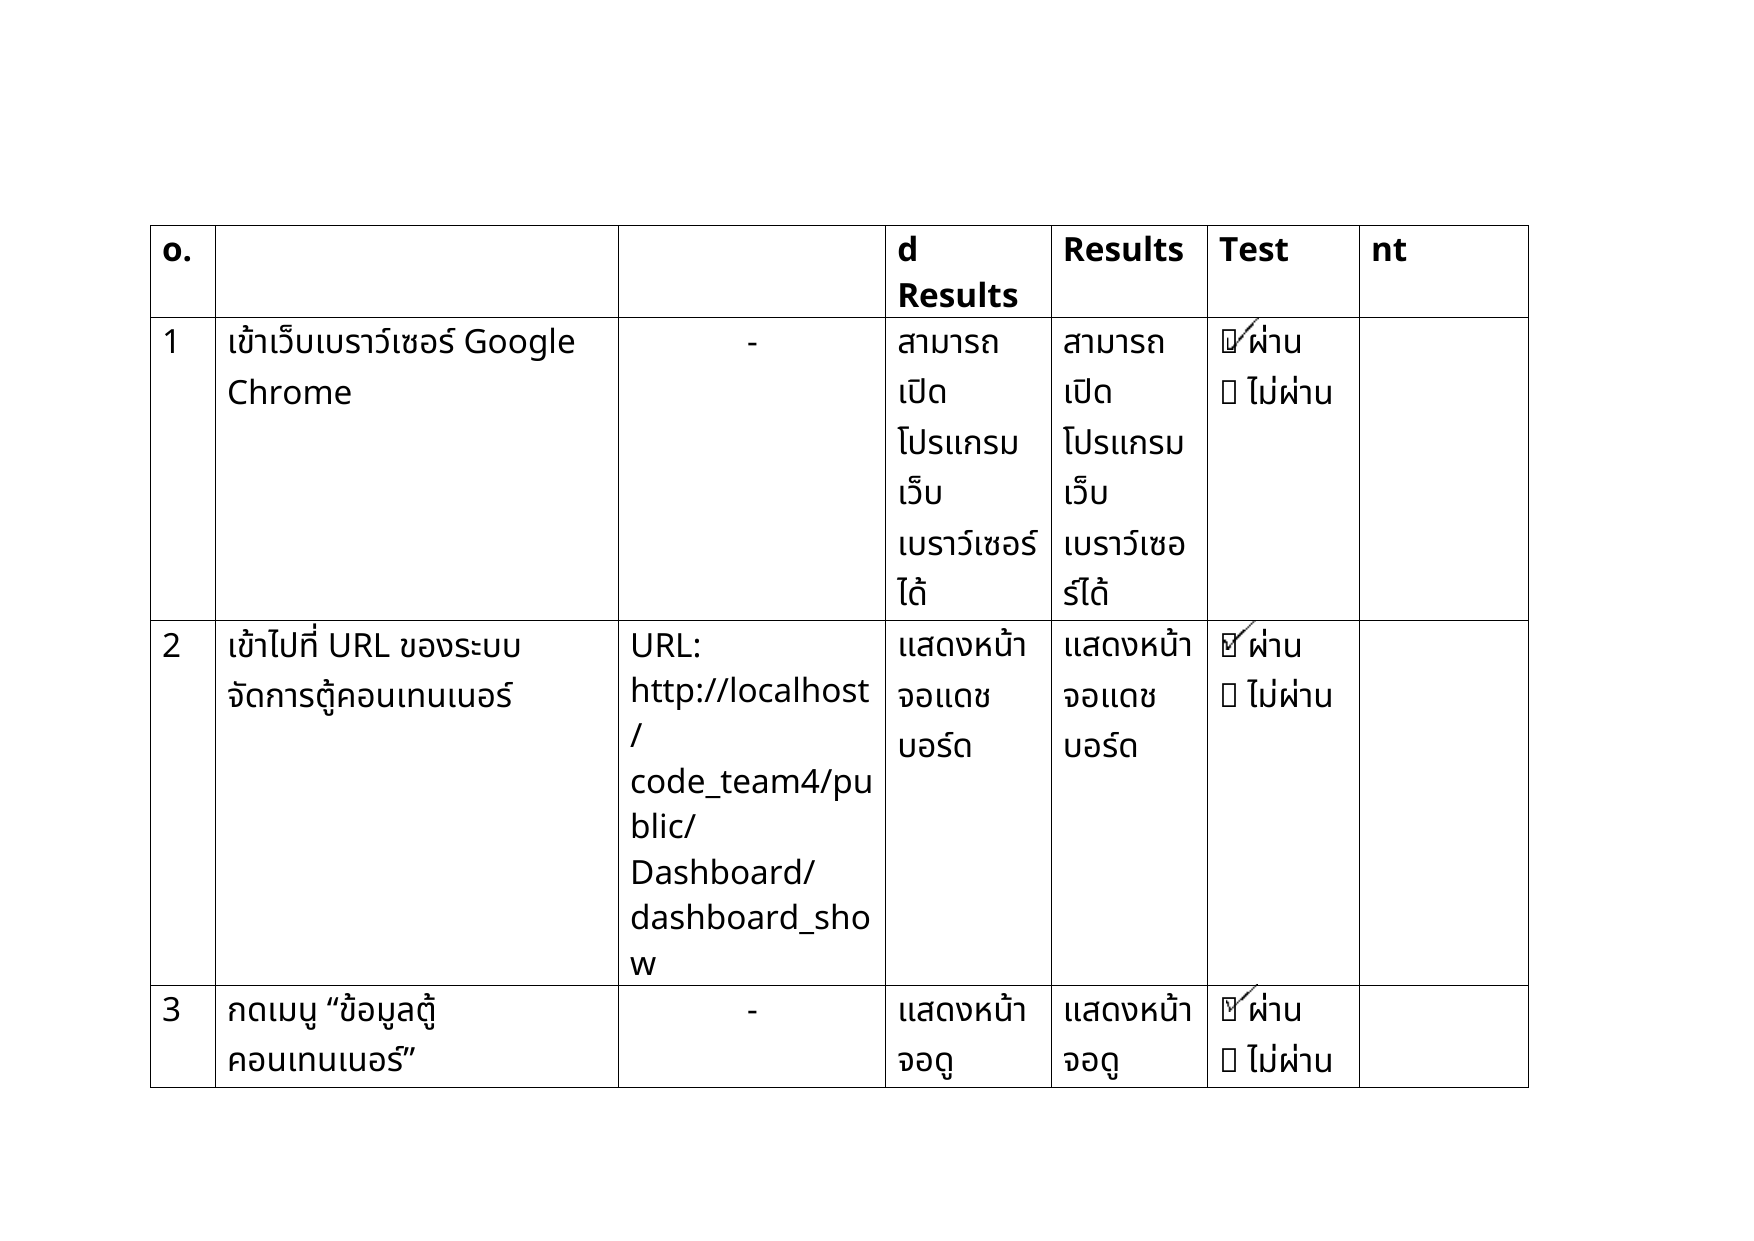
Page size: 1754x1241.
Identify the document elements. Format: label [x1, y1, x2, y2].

picture [1227, 316, 1259, 350]
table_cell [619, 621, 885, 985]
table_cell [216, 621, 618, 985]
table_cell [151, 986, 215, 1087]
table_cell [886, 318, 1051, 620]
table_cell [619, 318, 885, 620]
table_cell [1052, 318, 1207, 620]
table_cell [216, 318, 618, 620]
picture [1226, 984, 1258, 1012]
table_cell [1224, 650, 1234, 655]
picture [1223, 620, 1256, 650]
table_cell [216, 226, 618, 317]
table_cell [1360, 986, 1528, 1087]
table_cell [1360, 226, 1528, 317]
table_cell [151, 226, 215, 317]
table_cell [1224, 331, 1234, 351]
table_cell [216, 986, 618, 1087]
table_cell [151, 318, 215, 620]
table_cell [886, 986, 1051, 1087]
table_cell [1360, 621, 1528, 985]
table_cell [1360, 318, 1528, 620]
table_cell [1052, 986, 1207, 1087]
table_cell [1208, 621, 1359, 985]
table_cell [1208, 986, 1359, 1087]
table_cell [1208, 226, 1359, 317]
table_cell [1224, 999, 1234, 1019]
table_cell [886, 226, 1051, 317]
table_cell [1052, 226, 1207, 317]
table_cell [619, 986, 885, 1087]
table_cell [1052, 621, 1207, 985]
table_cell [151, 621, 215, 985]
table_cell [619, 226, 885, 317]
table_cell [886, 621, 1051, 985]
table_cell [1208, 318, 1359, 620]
